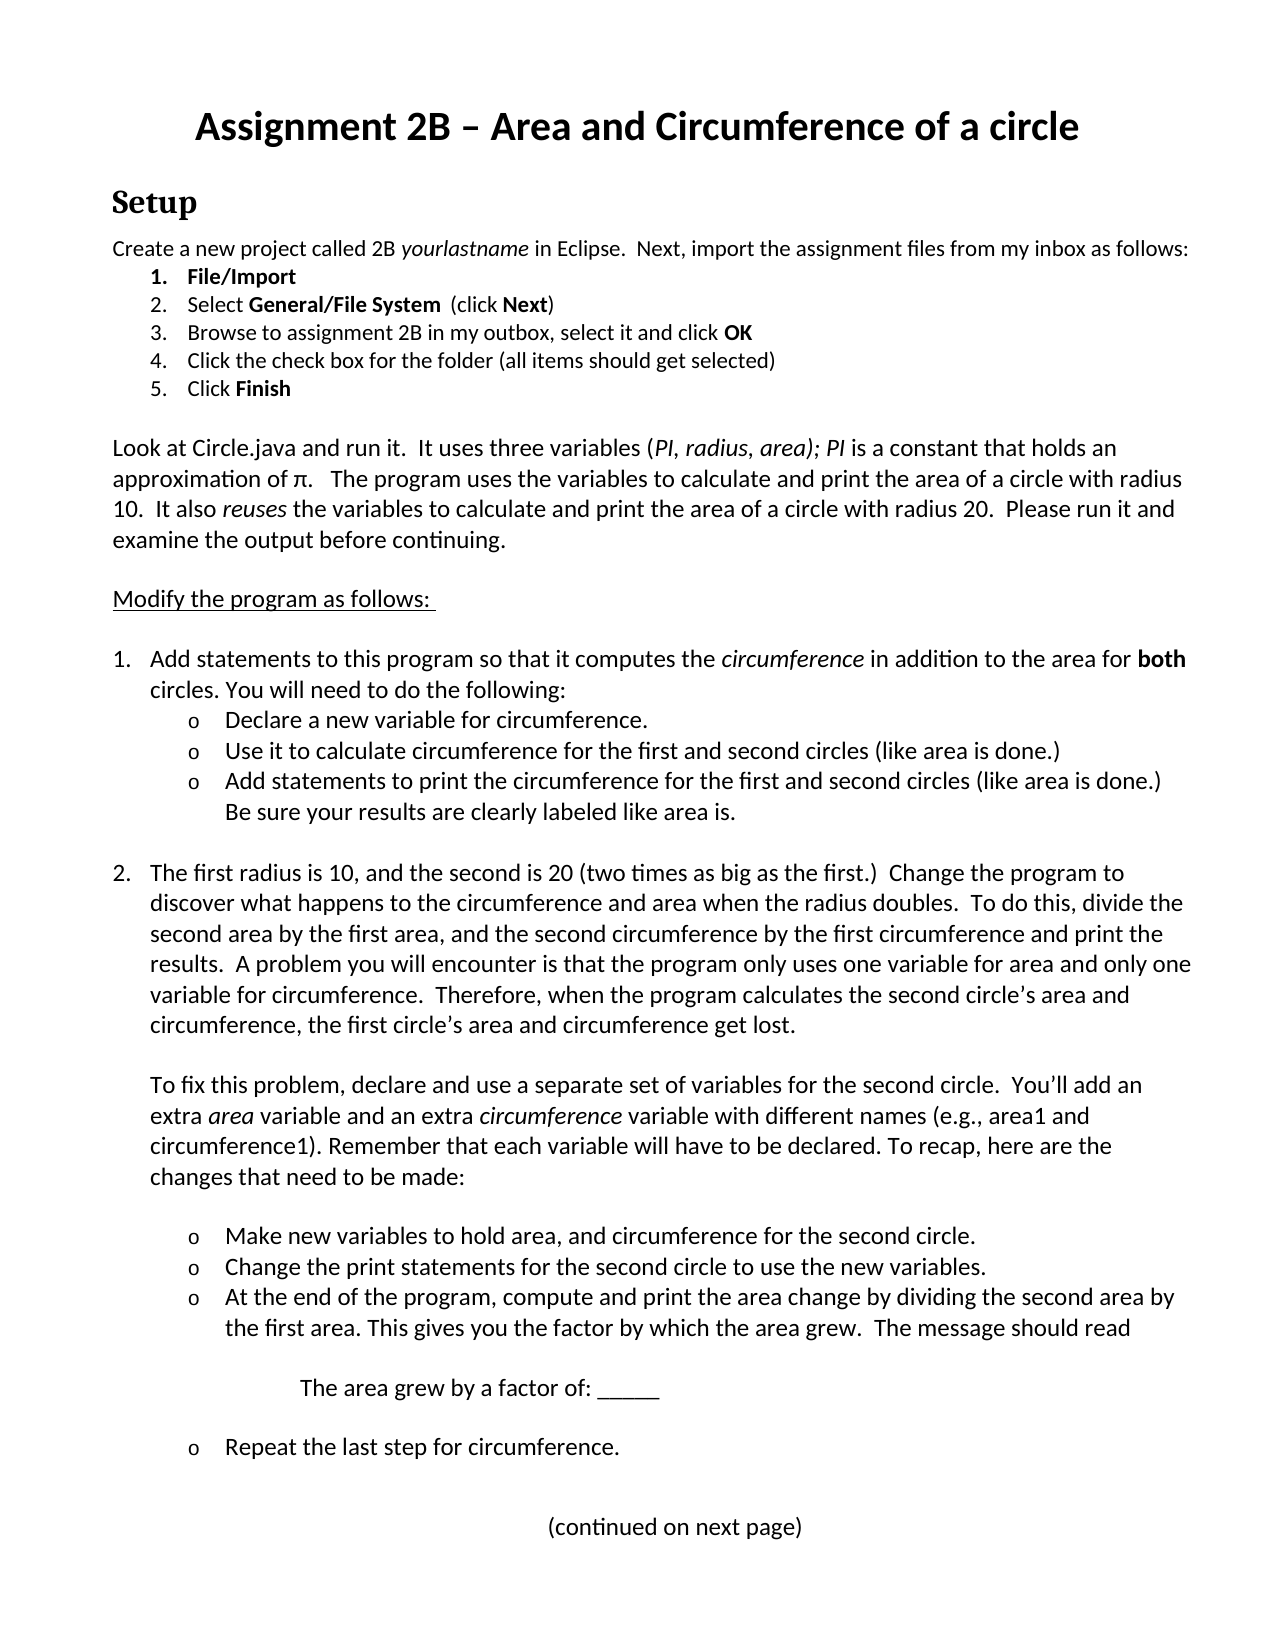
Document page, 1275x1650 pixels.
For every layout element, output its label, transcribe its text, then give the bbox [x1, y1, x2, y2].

list Repeat the last step for circumference. [187, 1431, 1200, 1462]
text The area grew by a factor of: _____ [225, 1372, 1200, 1402]
list At the end of the program, compute and print the area change by dividing the second area by the first area. This gives you the factor by which the area grew. The message should read [187, 1282, 1200, 1343]
text To fix this problem, declare and use a separate set of variables for the second circle. You’ll add an extra area variable and an extra circumference variable with different names (e.g., area1 and circumference1). Remember that each variable will have to be declared. To recap, here are the changes that need to be made: [150, 1069, 1200, 1191]
list Click the check box for the folder (all items should get selected) [150, 346, 1200, 374]
list Click Finish [150, 374, 1200, 402]
list The first radius is 10, and the second is 20 (two times as big as the first.) Change the program to discover what happens to the circumference and area when the radius doubles. To do this, divide the second area by the first area, and the second circumference by the first circumference and print the results. A problem you will encounter is that the program only uses one variable for area and only one variable for circumference. Therefore, when the program calculates the second circle’s area and circumference, the first circle’s area and circumference get lost. [112, 857, 1200, 1040]
list File/Import [150, 262, 1200, 290]
subtitle Setup [112, 183, 1200, 222]
list Add statements to this program so that it computes the circumference in addition to the area for both circles. You will need to do the following: [112, 643, 1200, 704]
list Use it to calculate circumference for the first and second circles (like area is done.) [187, 735, 1200, 765]
list Make new variables to hold area, and circumference for the second circle. [187, 1221, 1200, 1251]
list Change the print statements for the second circle to use the new variables. [187, 1251, 1200, 1282]
text Look at Circle.java and run it. It uses three variables (PI, radius, area); PI is a constant that holds an approximation of π. The program uses the variables to calculate and print the area of a circle with radius 10. It also reuses the variables to calculate and print the area of a circle with radius 20. Please run it and examine the output before continuing. [112, 432, 1200, 554]
list Add statements to print the circumference for the first and second circles (like area is done.) Be sure your results are clearly labeled like area is. [187, 765, 1200, 826]
text Create a new project called 2B yourlastname in Eclipse. Next, import the assignment files from my inbox as follows: [112, 234, 1200, 262]
title Assignment 2B – Area and Circumference of a circle [75, 100, 1200, 151]
list Select General/File System (click Next) [150, 290, 1200, 318]
list Browse to assignment 2B in my outbox, select it and click OK [150, 318, 1200, 346]
list Declare a new variable for circumference. [187, 704, 1200, 735]
text Modify the program as follows: [75, 584, 1200, 614]
